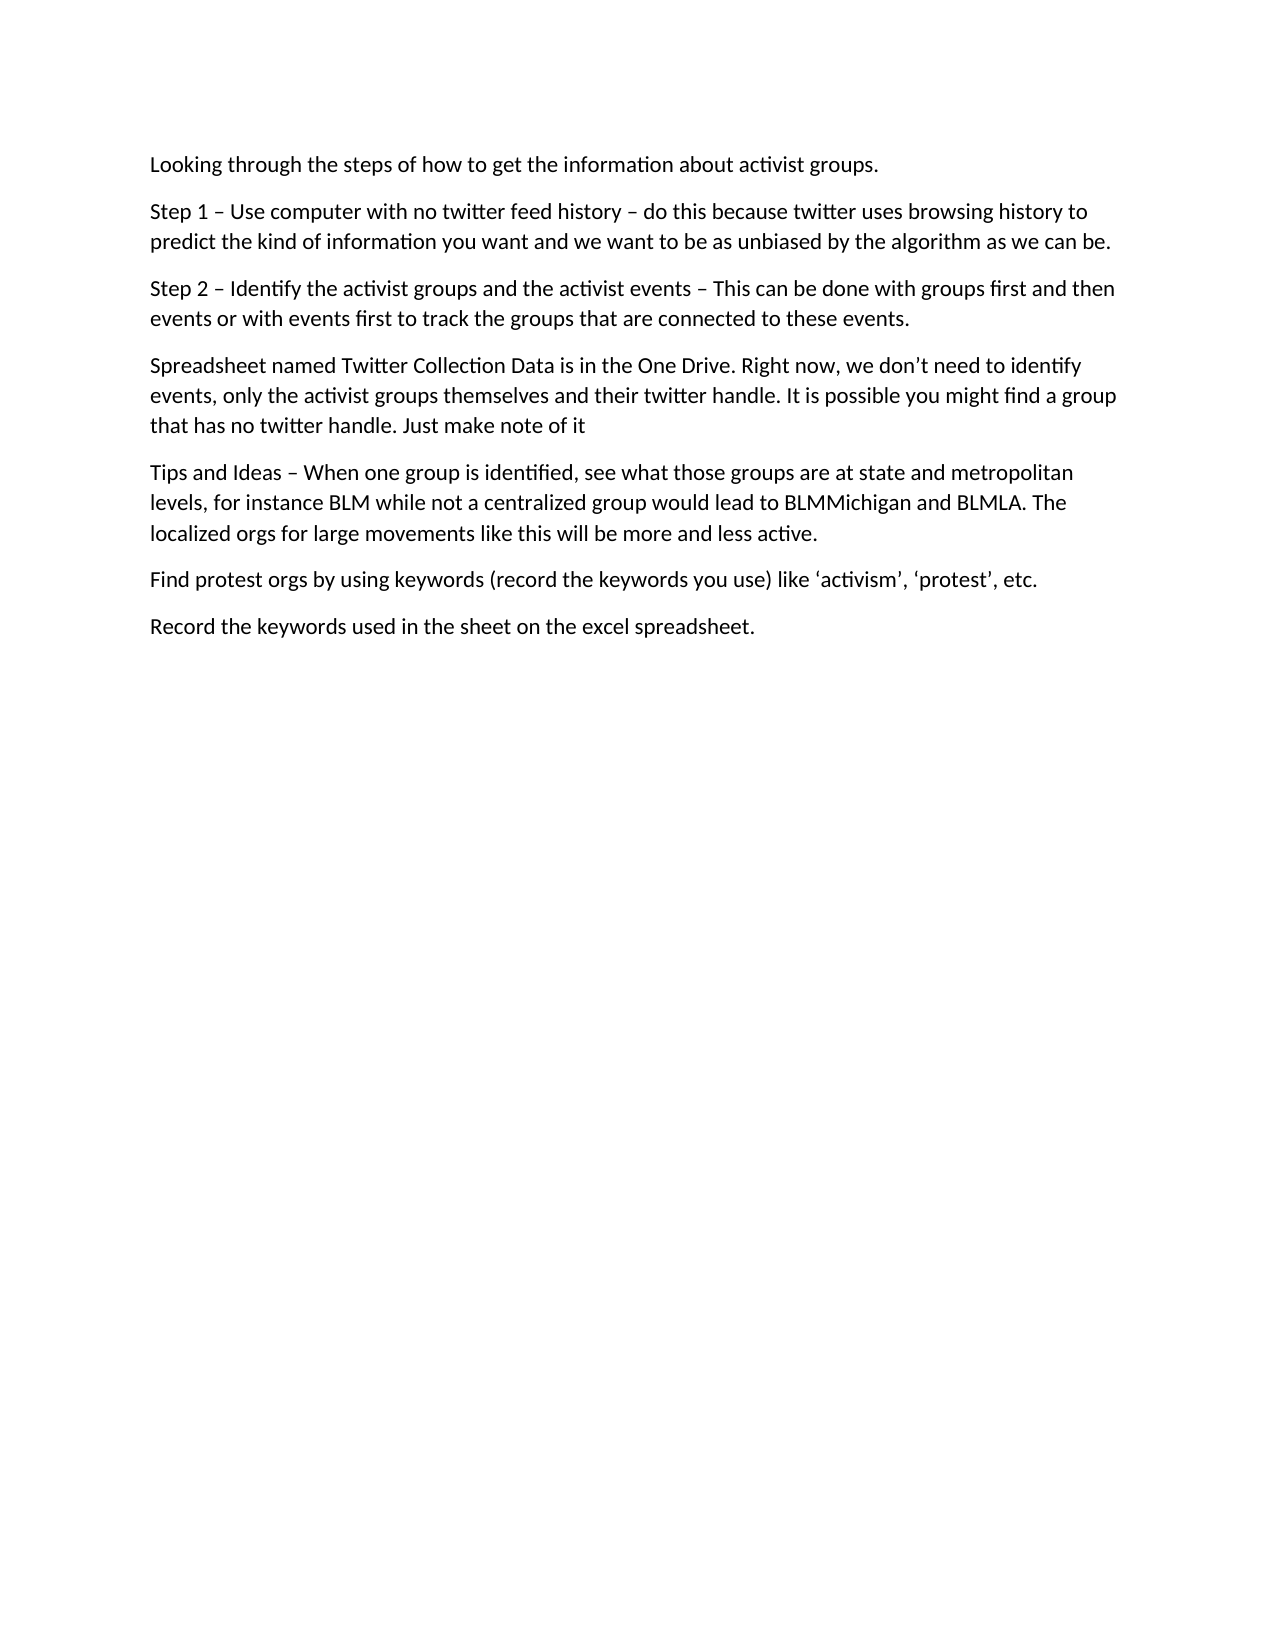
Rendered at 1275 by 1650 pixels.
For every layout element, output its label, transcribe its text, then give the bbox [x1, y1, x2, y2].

text Record the keywords used in the sheet on the excel spreadsheet. [150, 612, 1125, 641]
text Looking through the steps of how to get the information about activist groups. [150, 150, 1125, 178]
text Tips and Ideas – When one group is identified, see what those groups are at state and metropolitan levels, for instance BLM while not a centralized group would lead to BLMMichigan and BLMLA. The localized orgs for large movements like this will be more and less active. [150, 458, 1125, 547]
text Spreadsheet named Twitter Collection Data is in the One Drive. Right now, we don’t need to identify events, only the activist groups themselves and their twitter handle. It is possible you might find a group that has no twitter handle. Just make note of it [150, 351, 1125, 439]
text Find protest orgs by using keywords (record the keywords you use) like ‘activism’, ‘protest’, etc. [150, 566, 1125, 594]
text Step 2 – Identify the activist groups and the activist events – This can be done with groups first and then events or with events first to track the groups that are connected to these events. [150, 274, 1125, 332]
text Step 1 – Use computer with no twitter feed history – do this because twitter uses browsing history to predict the kind of information you want and we want to be as unbiased by the algorithm as we can be. [150, 197, 1125, 255]
